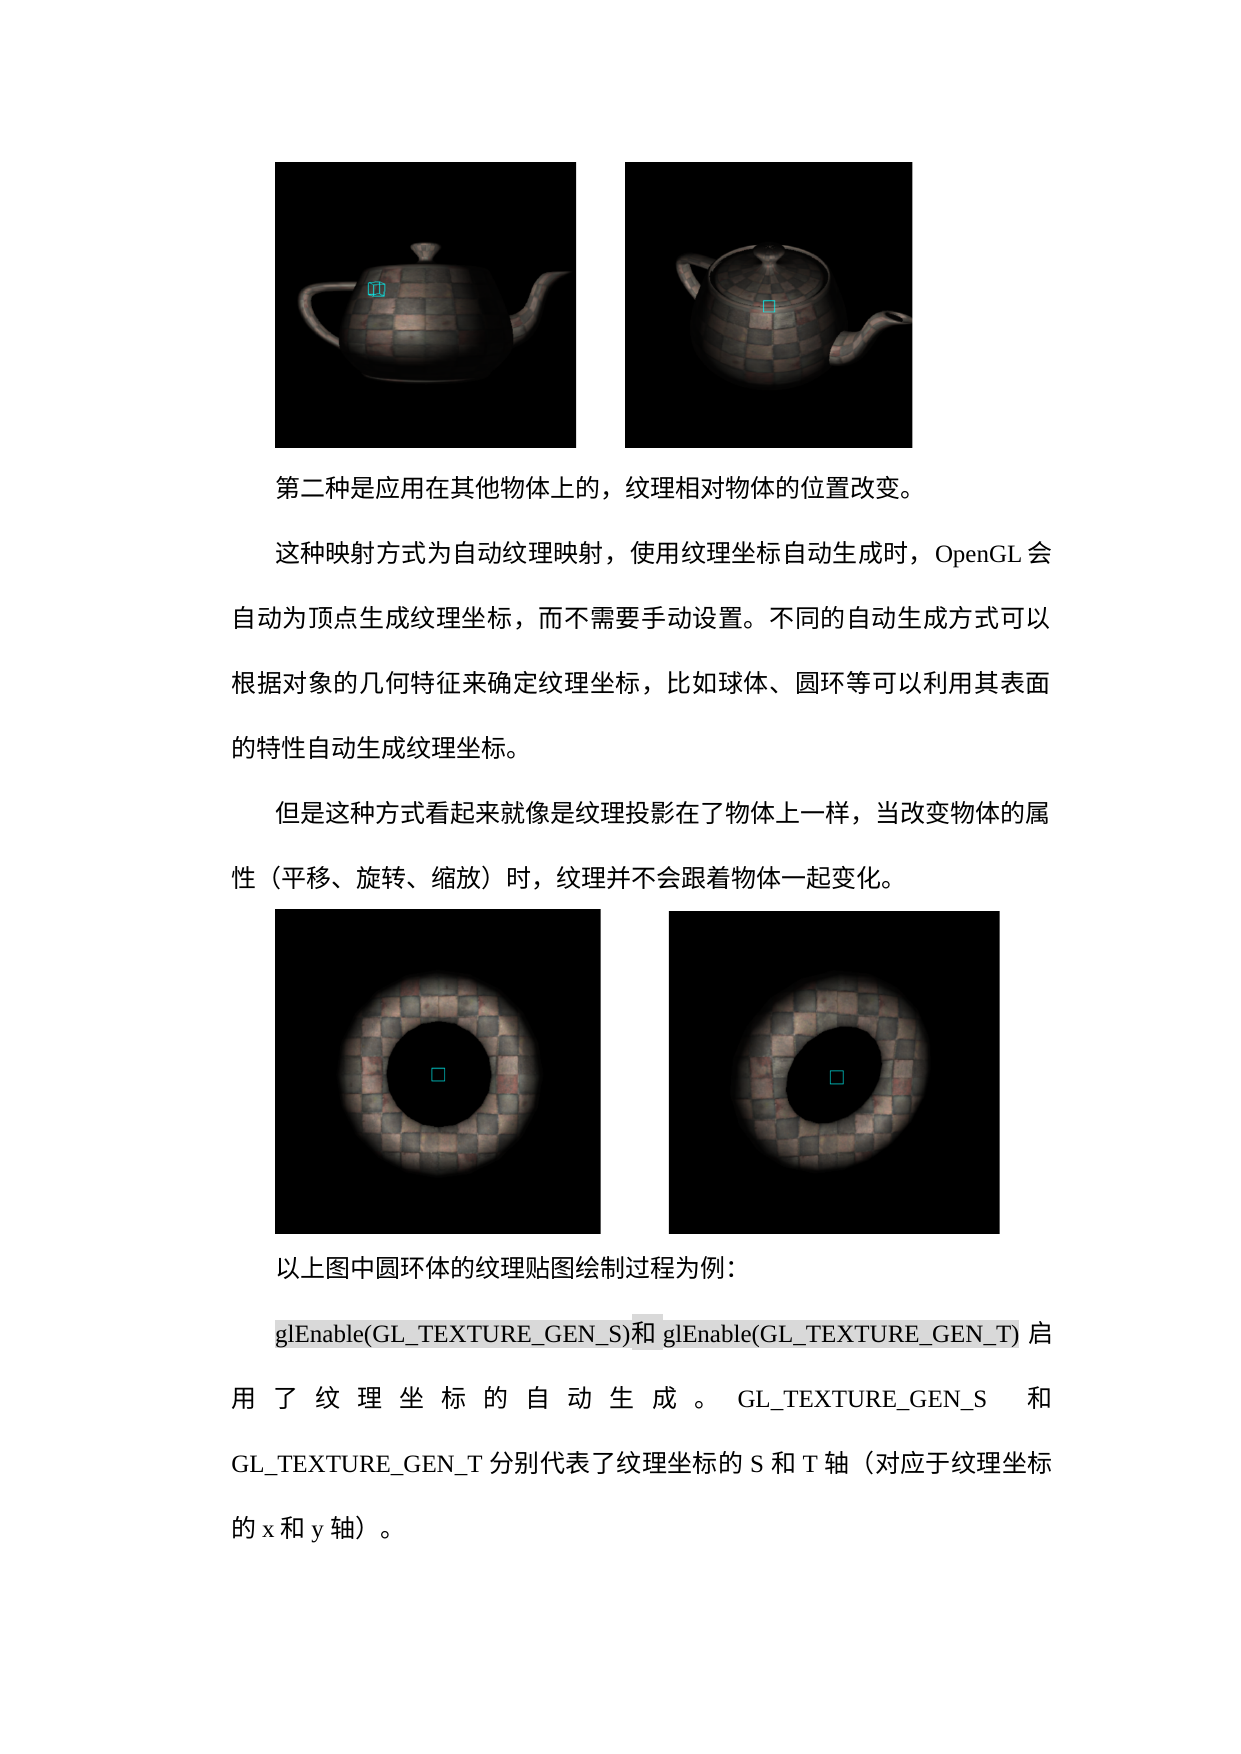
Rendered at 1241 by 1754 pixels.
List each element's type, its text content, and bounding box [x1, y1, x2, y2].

list glEnable(GL_TEXTURE_GEN_S)和glEnable(GL_TEXTURE_GEN_T) 启用了纹理坐标的自动生成。GL_TEXTURE_GEN_S 和 GL_TEXTURE_GEN_T 分别代表了纹理坐标的 S 和 T 轴（对应于纹理坐标的 x 和 y 轴）。 [231, 1299, 1053, 1559]
picture [625, 162, 913, 448]
picture [275, 162, 577, 448]
picture [668, 911, 1000, 1234]
list 以上图中圆环体的纹理贴图绘制过程为例： [231, 1234, 1053, 1299]
list 第二种是应用在其他物体上的，纹理相对物体的位置改变。 [231, 454, 1053, 519]
list 这种映射方式为自动纹理映射，使用纹理坐标自动生成时，OpenGL会自动为顶点生成纹理坐标，而不需要手动设置。不同的自动生成方式可以根据对象的几何特征来确定纹理坐标，比如球体、圆环等可以利用其表面的特性自动生成纹理坐标。 [231, 519, 1053, 779]
picture [275, 909, 601, 1234]
list 但是这种方式看起来就像是纹理投影在了物体上一样，当改变物体的属性（平移、旋转、缩放）时，纹理并不会跟着物体一起变化。 [231, 779, 1053, 909]
